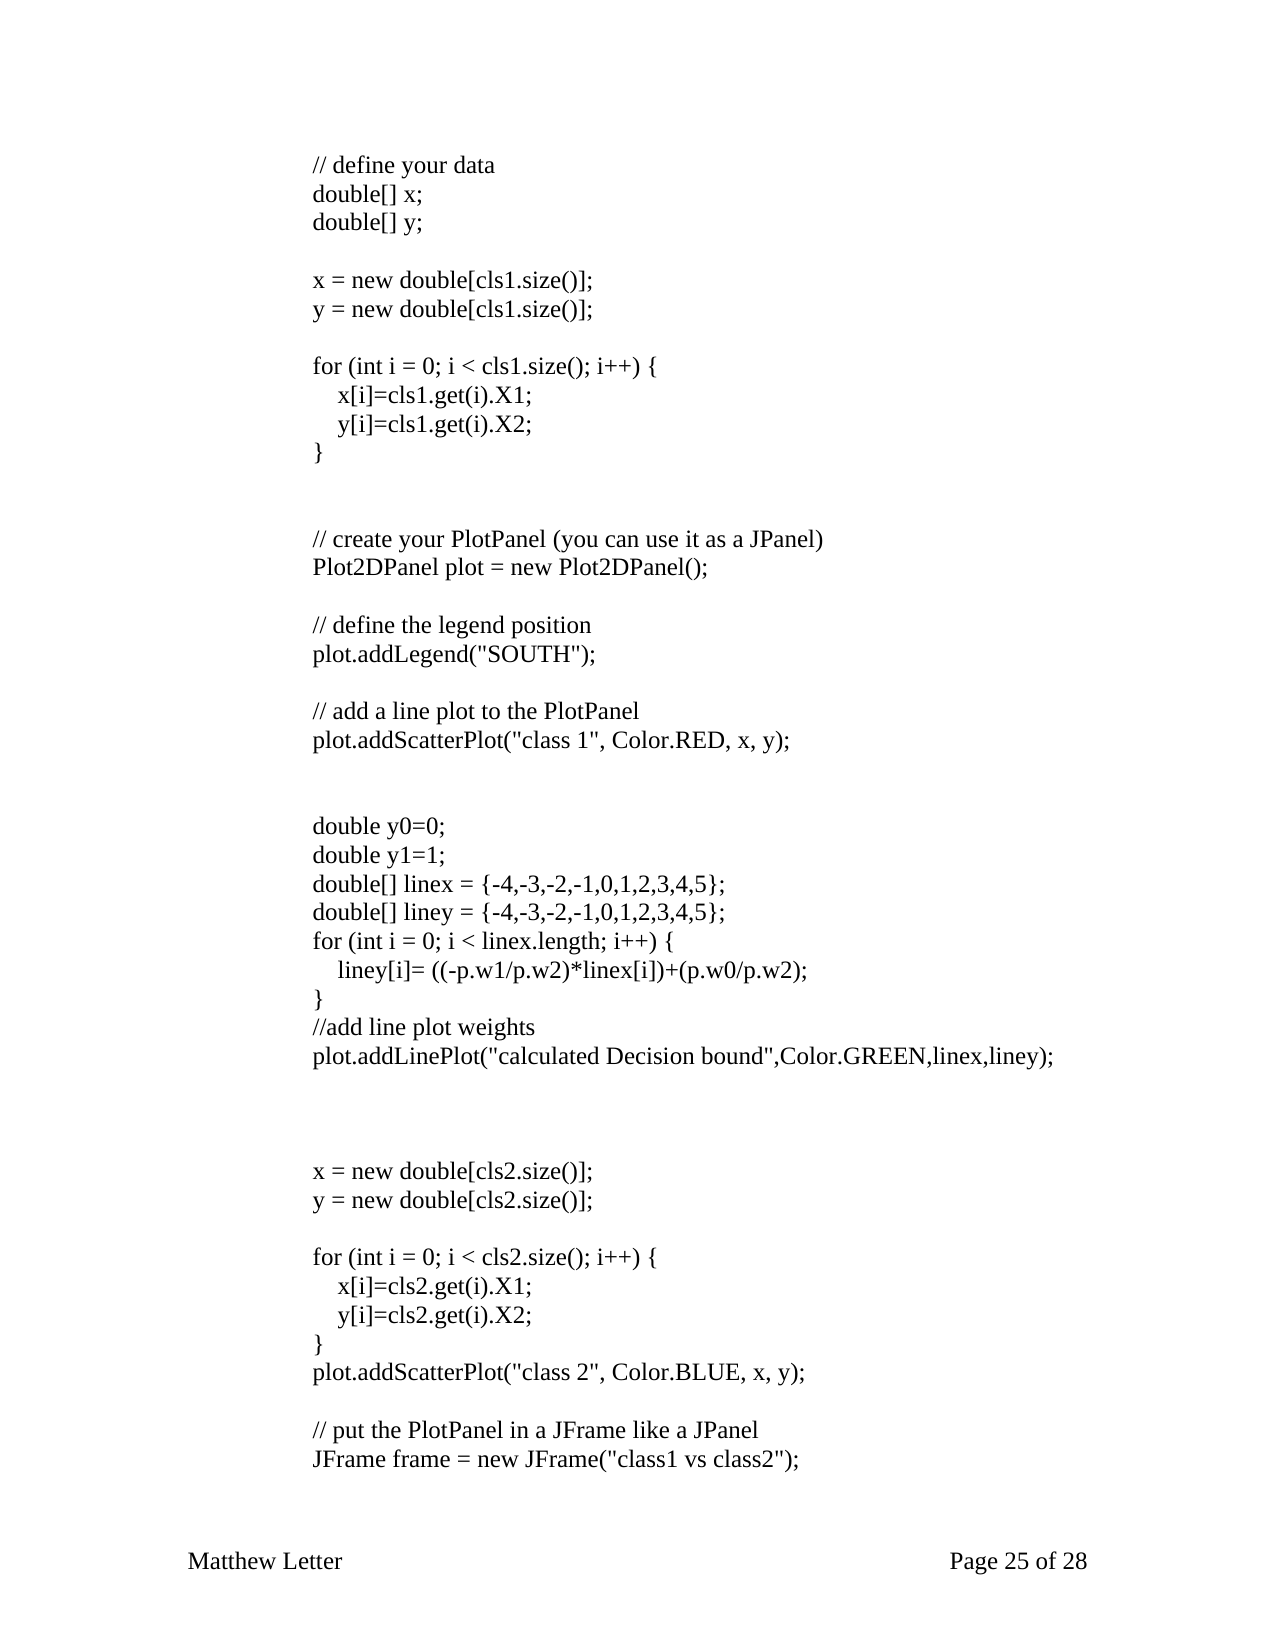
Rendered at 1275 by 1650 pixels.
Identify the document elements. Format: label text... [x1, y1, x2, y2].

list y[i]=cls1.get(i).X2; [262, 409, 1087, 437]
list for (int i = 0; i < cls2.size(); i++) { [262, 1242, 1087, 1271]
list plot.addScatterPlot("class 1", Color.RED, x, y); [262, 725, 1087, 754]
list x[i]=cls2.get(i).X1; [262, 1271, 1087, 1300]
list double y0=0; [262, 811, 1087, 840]
list x = new double[cls2.size()]; [262, 1156, 1087, 1185]
list //add line plot weights [262, 1012, 1087, 1041]
list Plot2DPanel plot = new Plot2DPanel(); [262, 552, 1087, 581]
list } [262, 1329, 1087, 1357]
list double y1=1; [262, 840, 1087, 869]
list // create your PlotPanel (you can use it as a JPanel) [262, 524, 1087, 552]
list x[i]=cls1.get(i).X1; [262, 380, 1087, 409]
list double[] y; [262, 207, 1087, 236]
list double[] linex = {-4,-3,-2,-1,0,1,2,3,4,5}; [262, 869, 1087, 897]
list // add a line plot to the PlotPanel [262, 696, 1087, 725]
list plot.addLegend("SOUTH"); [262, 639, 1087, 667]
list double[] x; [262, 179, 1087, 207]
list y = new double[cls2.size()]; [262, 1185, 1087, 1214]
list y = new double[cls1.size()]; [262, 294, 1087, 322]
list y[i]=cls2.get(i).X2; [262, 1300, 1087, 1329]
list // define your data [262, 150, 1087, 179]
list for (int i = 0; i < linex.length; i++) { [262, 926, 1087, 955]
list x = new double[cls1.size()]; [262, 265, 1087, 294]
list double[] liney = {-4,-3,-2,-1,0,1,2,3,4,5}; [262, 897, 1087, 926]
list // put the PlotPanel in a JFrame like a JPanel [262, 1415, 1087, 1444]
list plot.addScatterPlot("class 2", Color.BLUE, x, y); [262, 1357, 1087, 1386]
list liney[i]= ((-p.w1/p.w2)*linex[i])+(p.w0/p.w2); [262, 955, 1087, 984]
list for (int i = 0; i < cls1.size(); i++) { [262, 351, 1087, 380]
list // define the legend position [262, 610, 1087, 639]
list plot.addLinePlot("calculated Decision bound",Color.GREEN,linex,liney); [262, 1041, 1087, 1070]
list JFrame frame = new JFrame("class1 vs class2"); [262, 1444, 1087, 1472]
list } [262, 437, 1087, 466]
list } [262, 984, 1087, 1012]
